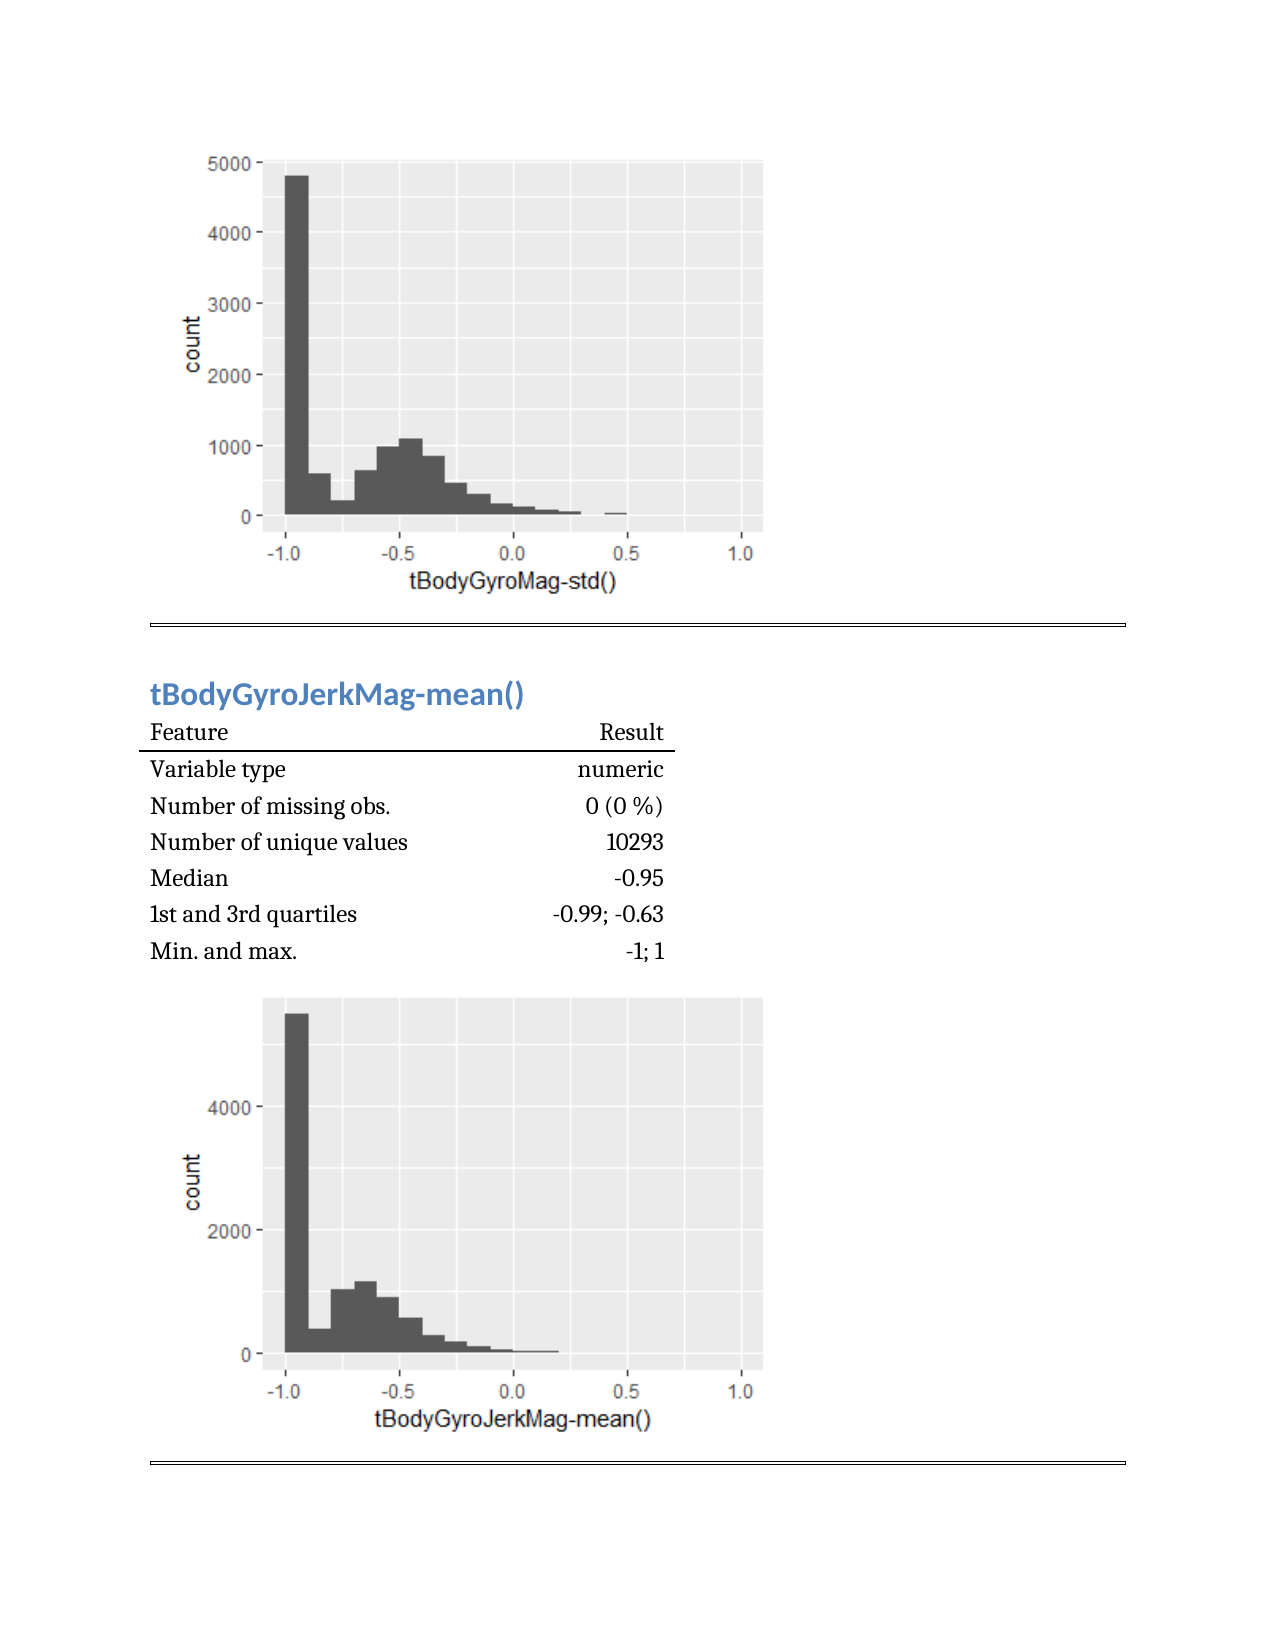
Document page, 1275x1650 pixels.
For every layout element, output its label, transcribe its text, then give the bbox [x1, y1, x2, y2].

table_cell 10293 [487, 824, 675, 860]
table_cell Variable type [139, 752, 487, 788]
table_cell Median [139, 860, 487, 897]
table_cell 1st and 3rd quartiles [139, 897, 487, 933]
table_cell -1; 1 [487, 933, 675, 969]
table_cell Number of unique values [139, 824, 487, 860]
table_cell -0.99; -0.63 [487, 897, 675, 933]
table_cell 0 (0 %) [487, 788, 675, 824]
table_cell Number of missing obs. [139, 788, 487, 824]
table_cell -0.95 [487, 860, 675, 897]
picture [168, 987, 776, 1443]
table_cell numeric [487, 752, 675, 788]
subtitle tBodyGyroJerkMag-mean() [150, 673, 1125, 714]
table_header Feature [139, 714, 487, 750]
table_cell Min. and max. [139, 933, 487, 969]
table_header Result [487, 714, 675, 750]
picture [168, 150, 776, 605]
